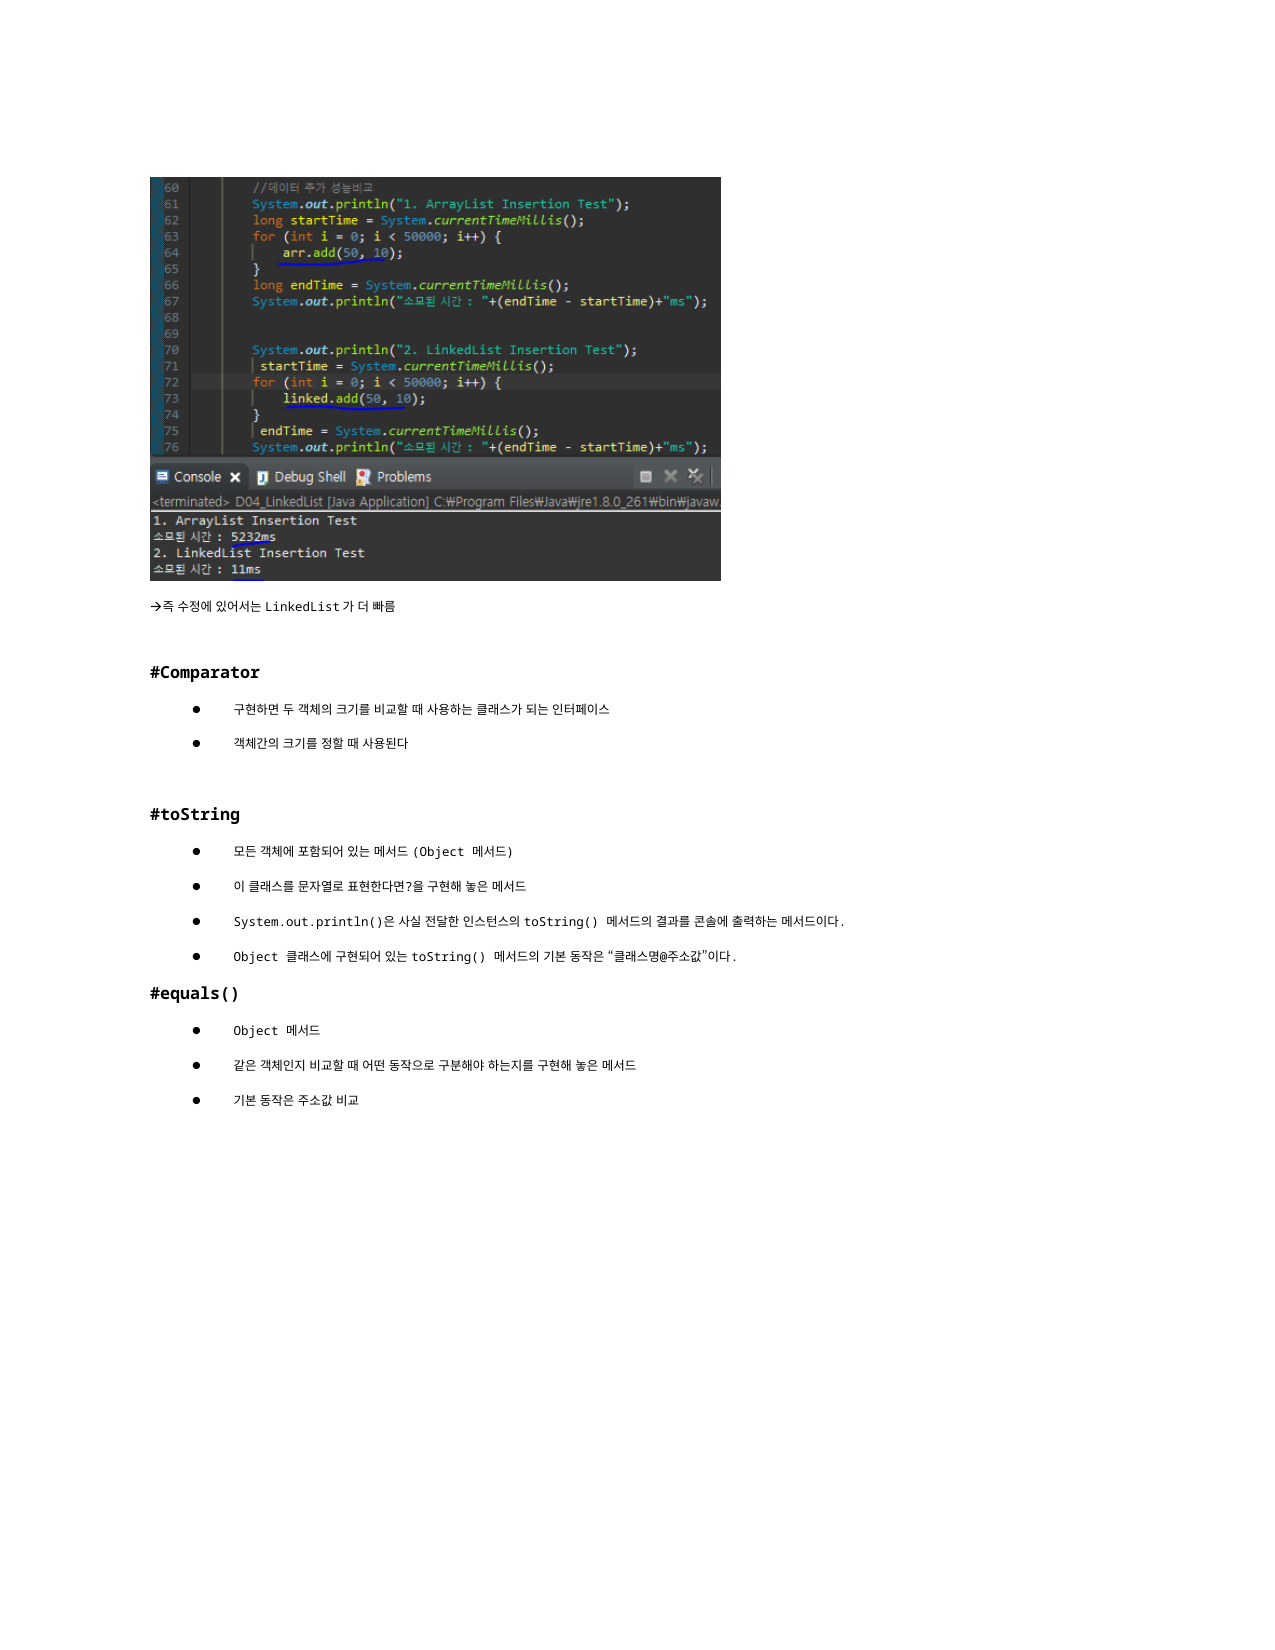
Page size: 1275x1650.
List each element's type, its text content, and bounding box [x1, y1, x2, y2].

list 객체간의 크기를 정할 때 사용된다 [192, 734, 1125, 753]
text 즉 수정에 있어서는 LinkedList가 더 빠름 [150, 597, 1125, 644]
list 구현하면 두 객체의 크기를 비교할 때 사용하는 클래스가 되는 인터페이스 [192, 700, 1125, 718]
text #Comparator [150, 660, 1125, 683]
text #equals() [150, 982, 1125, 1005]
picture [150, 177, 721, 581]
list Object 메서드 [192, 1021, 1125, 1039]
text #toString [150, 803, 1125, 826]
list System.out.println()은 사실 전달한 인스턴스의 toString() 메서드의 결과를 콘솔에 출력하는 메서드이다. [192, 912, 1125, 930]
list 같은 객체인지 비교할 때 어떤 동작으로 구분해야 하는지를 구현해 놓은 메서드 [192, 1056, 1125, 1074]
list 이 클래스를 문자열로 표현한다면?을 구현해 놓은 메서드 [192, 877, 1125, 896]
list Object 클래스에 구현되어 있는 toString() 메서드의 기본 동작은 “클래스명@주소값”이다. [192, 947, 1125, 965]
list 모든 객체에 포함되어 있는 메서드 (Object 메서드) [192, 842, 1125, 861]
list 기본 동작은 주소값 비교 [192, 1091, 1125, 1109]
